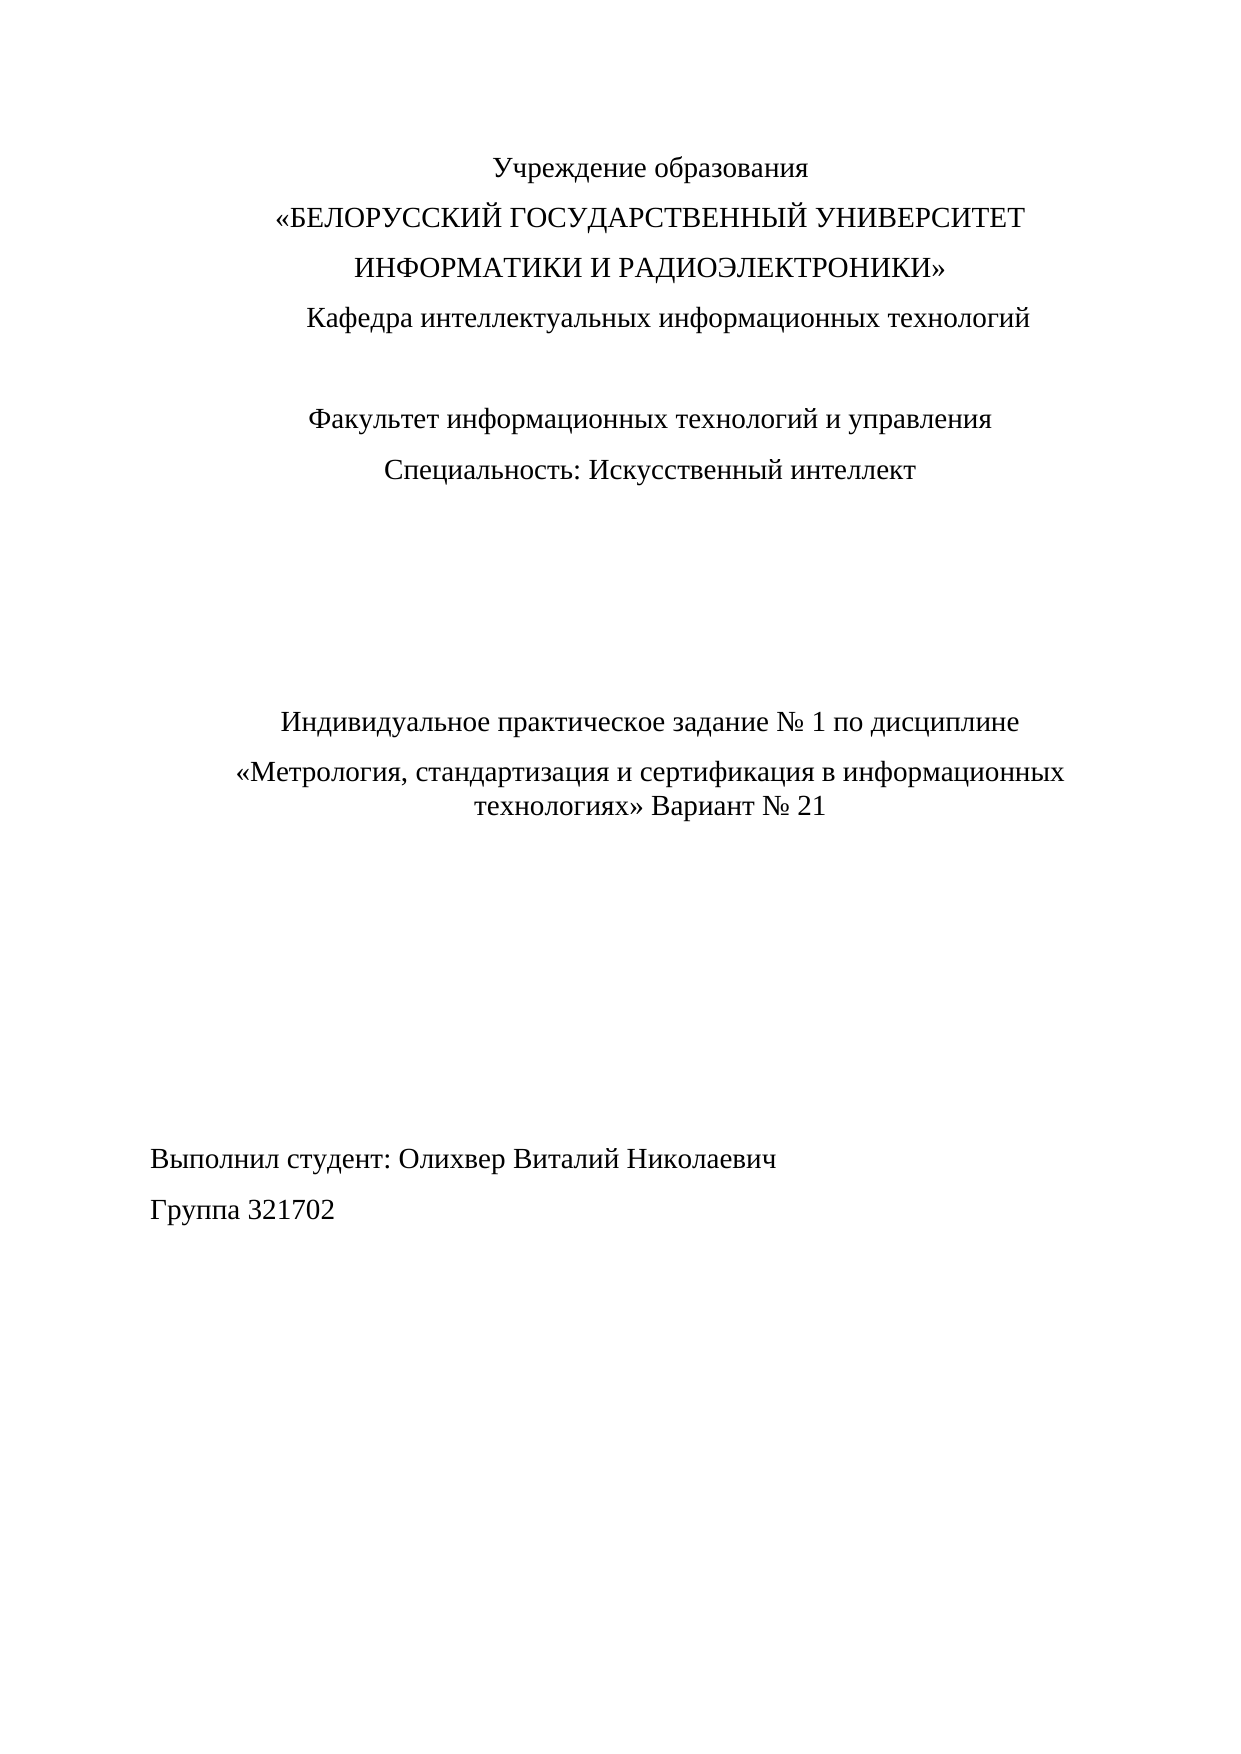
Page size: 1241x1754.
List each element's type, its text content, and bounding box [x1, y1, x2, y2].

text Специальность: Искусственный интеллект [150, 452, 1150, 485]
text Выполнил студент: Олихвер Виталий Николаевич [150, 1142, 1150, 1175]
text ИНФОРМАТИКИ И РАДИОЭЛЕКТРОНИКИ» [150, 250, 1150, 284]
text «БЕЛОРУССКИЙ ГОСУДАРСТВЕННЫЙ УНИВЕРСИТЕТ [150, 200, 1150, 234]
text Факультет информационных технологий и управления [150, 402, 1150, 435]
text «Метрология, стандартизация и сертификация в информационных технологиях» Вариант № 21 [150, 754, 1150, 822]
text Кафедра интеллектуальных информационных технологий [150, 301, 1150, 334]
text Учреждение образования [150, 150, 1150, 183]
text Группа 321702 [150, 1192, 1150, 1225]
text Индивидуальное практическое задание № 1 по дисциплине [150, 704, 1150, 738]
